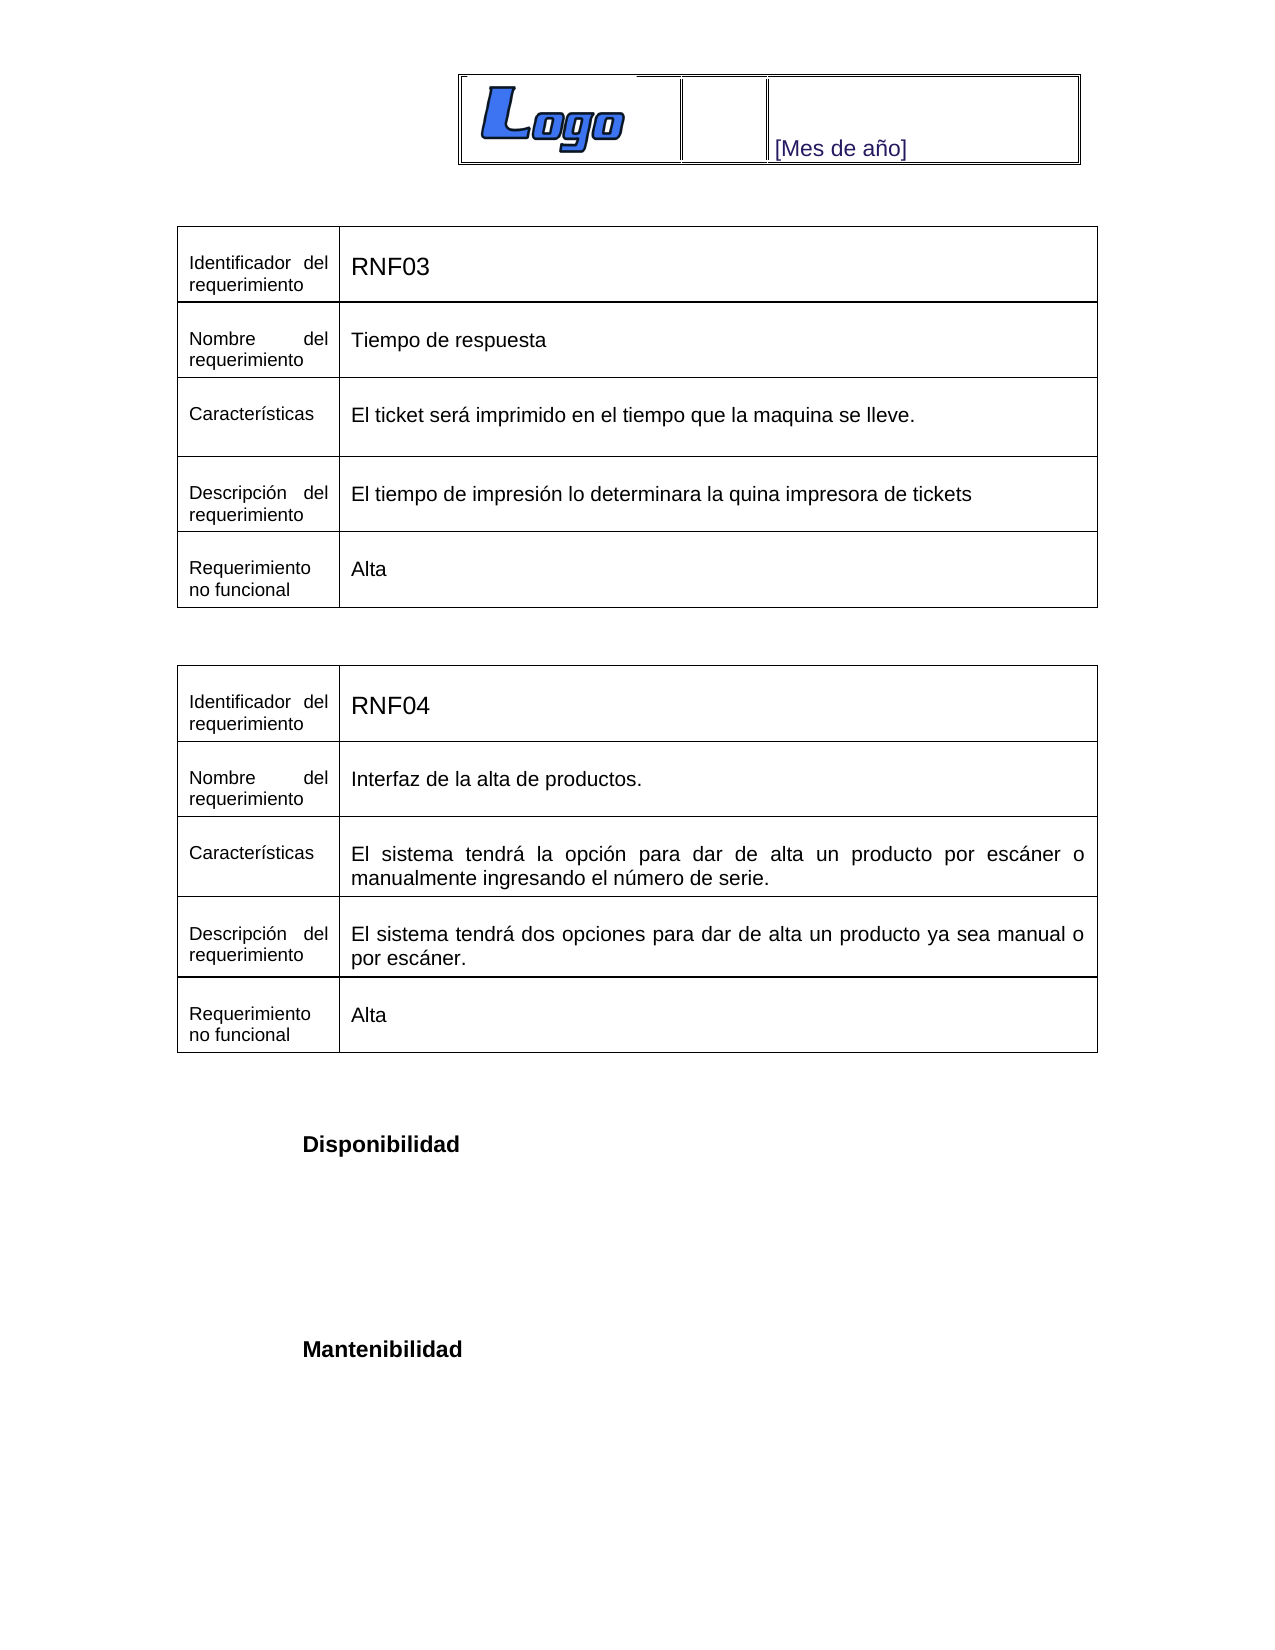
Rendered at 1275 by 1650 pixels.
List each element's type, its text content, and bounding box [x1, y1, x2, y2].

table_cell Características [178, 817, 339, 896]
table_cell Tiempo de respuesta [340, 303, 1097, 377]
table_cell Descripción del requerimiento [178, 457, 339, 531]
table_cell Descripción del requerimiento [178, 897, 339, 976]
table_cell Alta [340, 532, 1097, 607]
table_cell Nombre del requerimiento [178, 742, 339, 816]
table_header Identificador del requerimiento [178, 666, 339, 741]
table_cell Requerimiento no funcional [178, 978, 339, 1052]
subtitle Mantenibilidad [302, 1336, 1098, 1362]
table_header RNF03 [340, 227, 1097, 301]
table_cell El sistema tendrá dos opciones para dar de alta un producto ya sea manual o por escáner. [340, 897, 1097, 976]
table_cell Alta [340, 978, 1097, 1052]
table_header RNF04 [340, 666, 1097, 741]
subtitle Disponibilidad [302, 1131, 1098, 1157]
table_header Identificador del requerimiento [178, 227, 339, 301]
table_cell El ticket será imprimido en el tiempo que la maquina se lleve. [340, 378, 1097, 456]
table_cell El sistema tendrá la opción para dar de alta un producto por escáner o manualmente ingresando el número de serie. [340, 817, 1097, 896]
table_cell Requerimiento no funcional [178, 532, 339, 607]
table_cell Nombre del requerimiento [178, 303, 339, 377]
table_cell El tiempo de impresión lo determinara la quina impresora de tickets [340, 457, 1097, 531]
table_cell Interfaz de la alta de productos. [340, 742, 1097, 816]
table_cell Características [178, 378, 339, 456]
